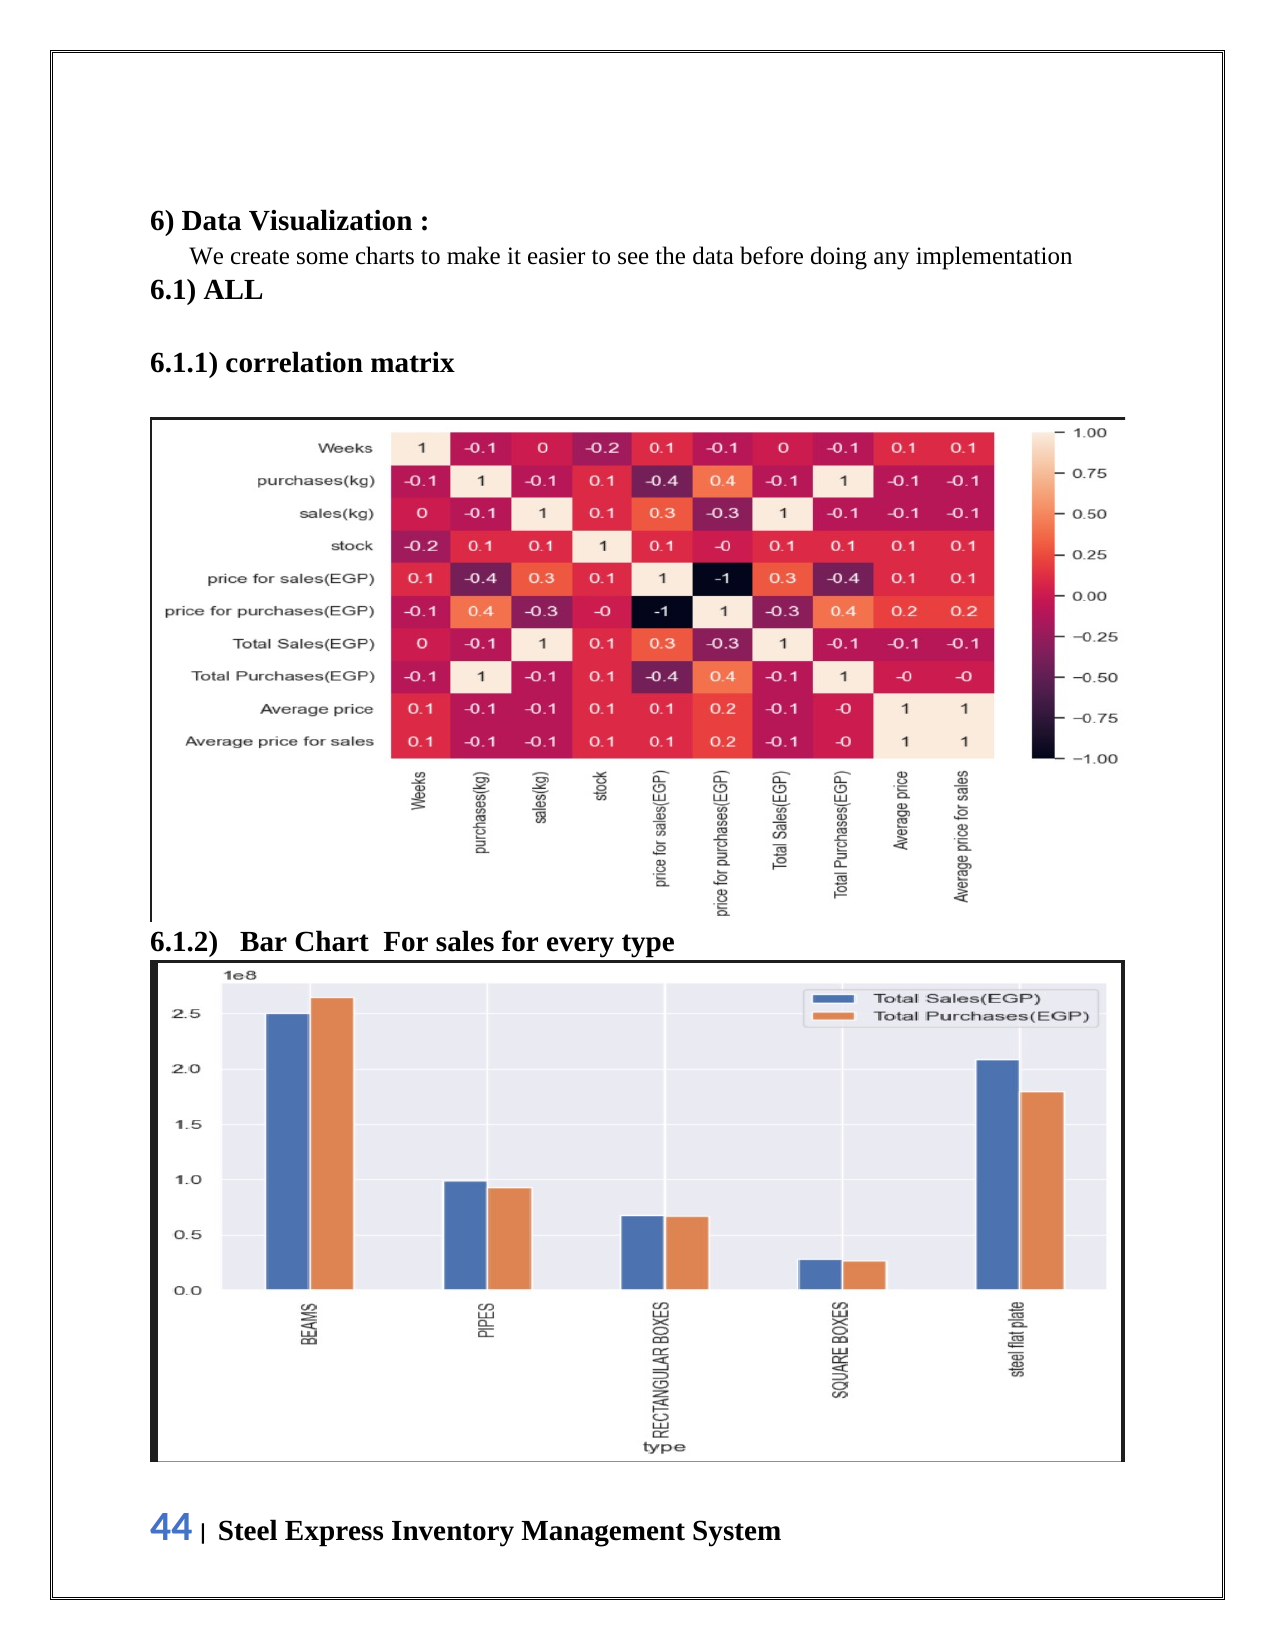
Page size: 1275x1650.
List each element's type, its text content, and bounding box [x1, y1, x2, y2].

list We create some charts to make it easier to see the data before doing any implementation [189, 241, 1125, 270]
text 6) Data Visualization : [150, 203, 1125, 236]
text 6.1.2) Bar Chart For sales for every type [150, 922, 1125, 958]
picture [150, 960, 1125, 1462]
text 6.1) ALL [150, 272, 1125, 306]
picture [150, 417, 1125, 922]
text 6.1.1) correlation matrix [150, 345, 1125, 378]
